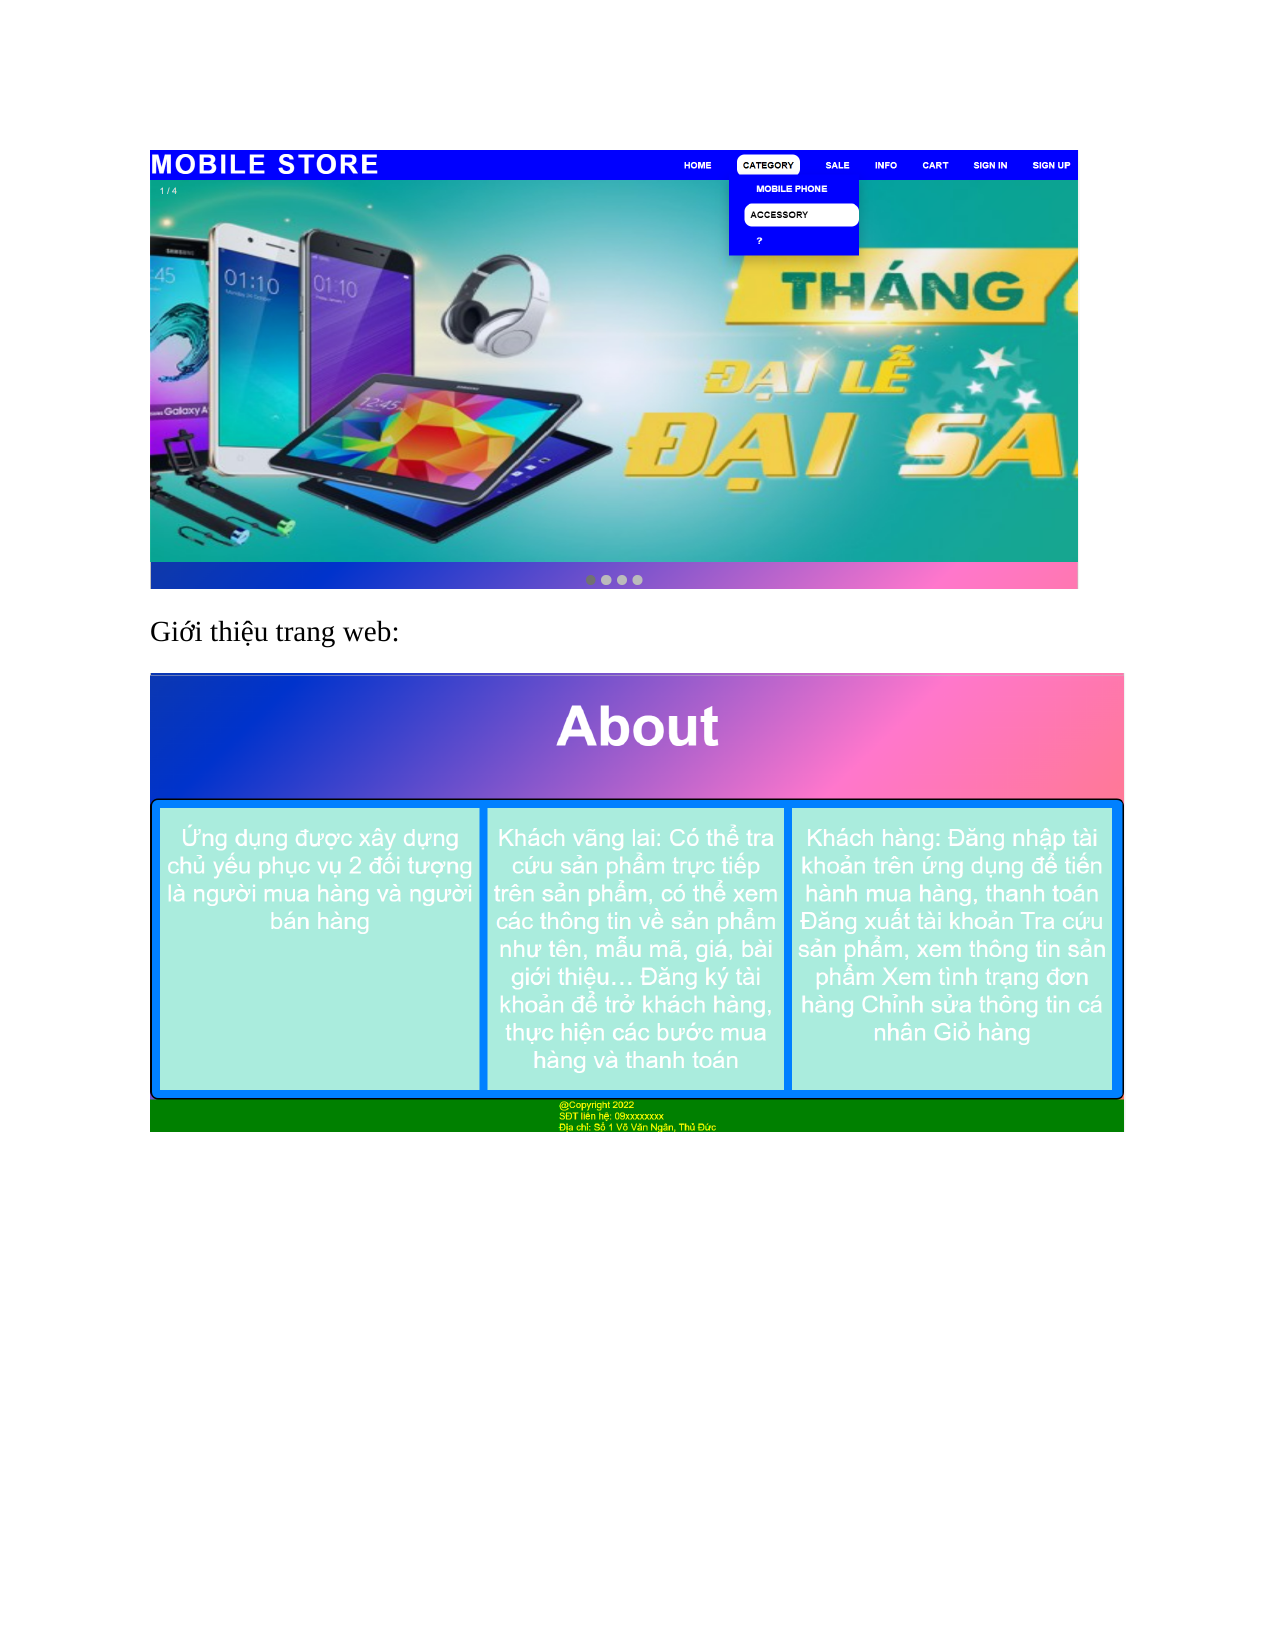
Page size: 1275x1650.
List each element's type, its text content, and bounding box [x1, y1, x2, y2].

picture [150, 673, 1125, 1132]
picture [150, 150, 1080, 589]
text Giới thiệu trang web: [150, 614, 1125, 648]
